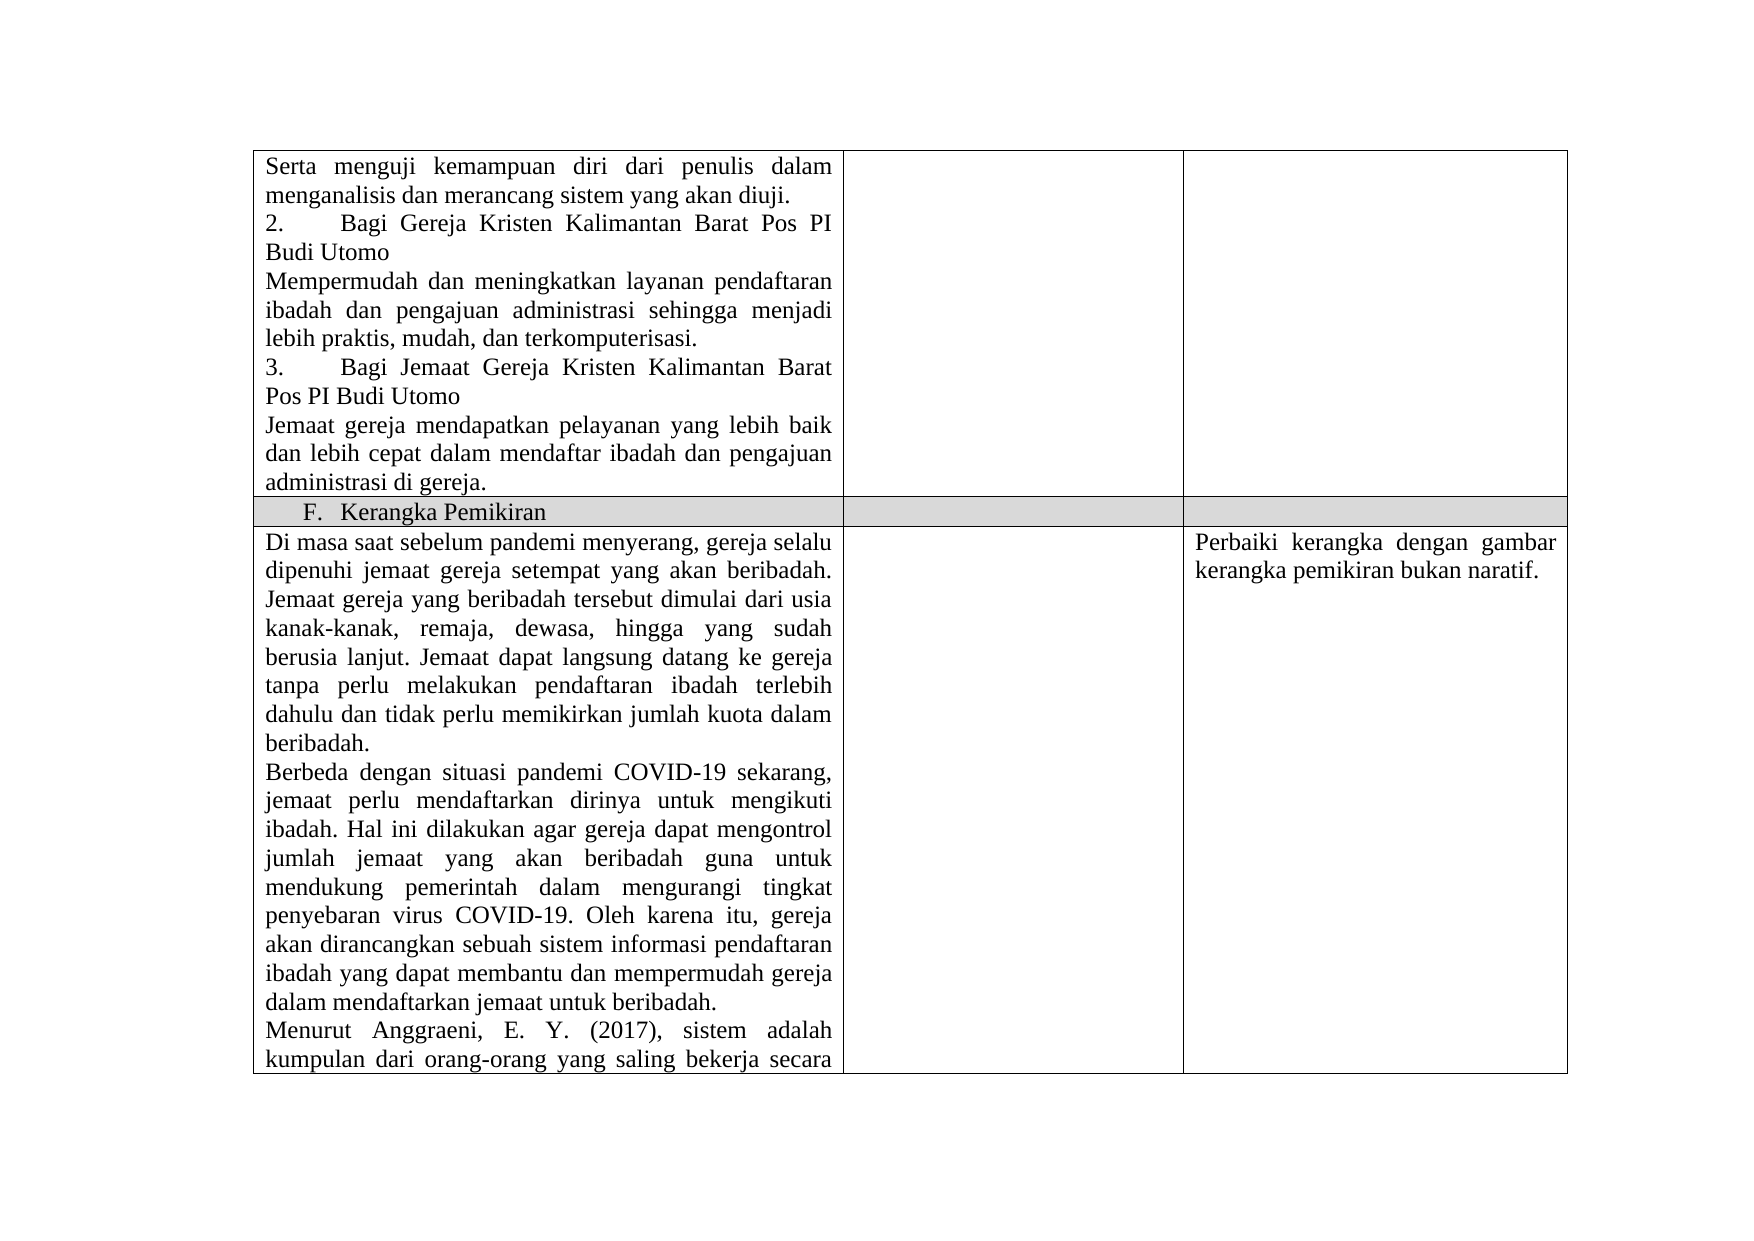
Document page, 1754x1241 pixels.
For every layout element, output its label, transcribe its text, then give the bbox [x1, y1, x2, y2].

table_cell Kerangka Pemikiran [254, 497, 843, 526]
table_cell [254, 151, 843, 496]
table_cell [844, 527, 1183, 1073]
table_cell OK [1184, 151, 1567, 496]
table_cell [844, 151, 1183, 496]
table_cell [1184, 497, 1567, 526]
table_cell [254, 527, 843, 1073]
table_cell [844, 497, 1183, 526]
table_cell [1184, 527, 1567, 1073]
